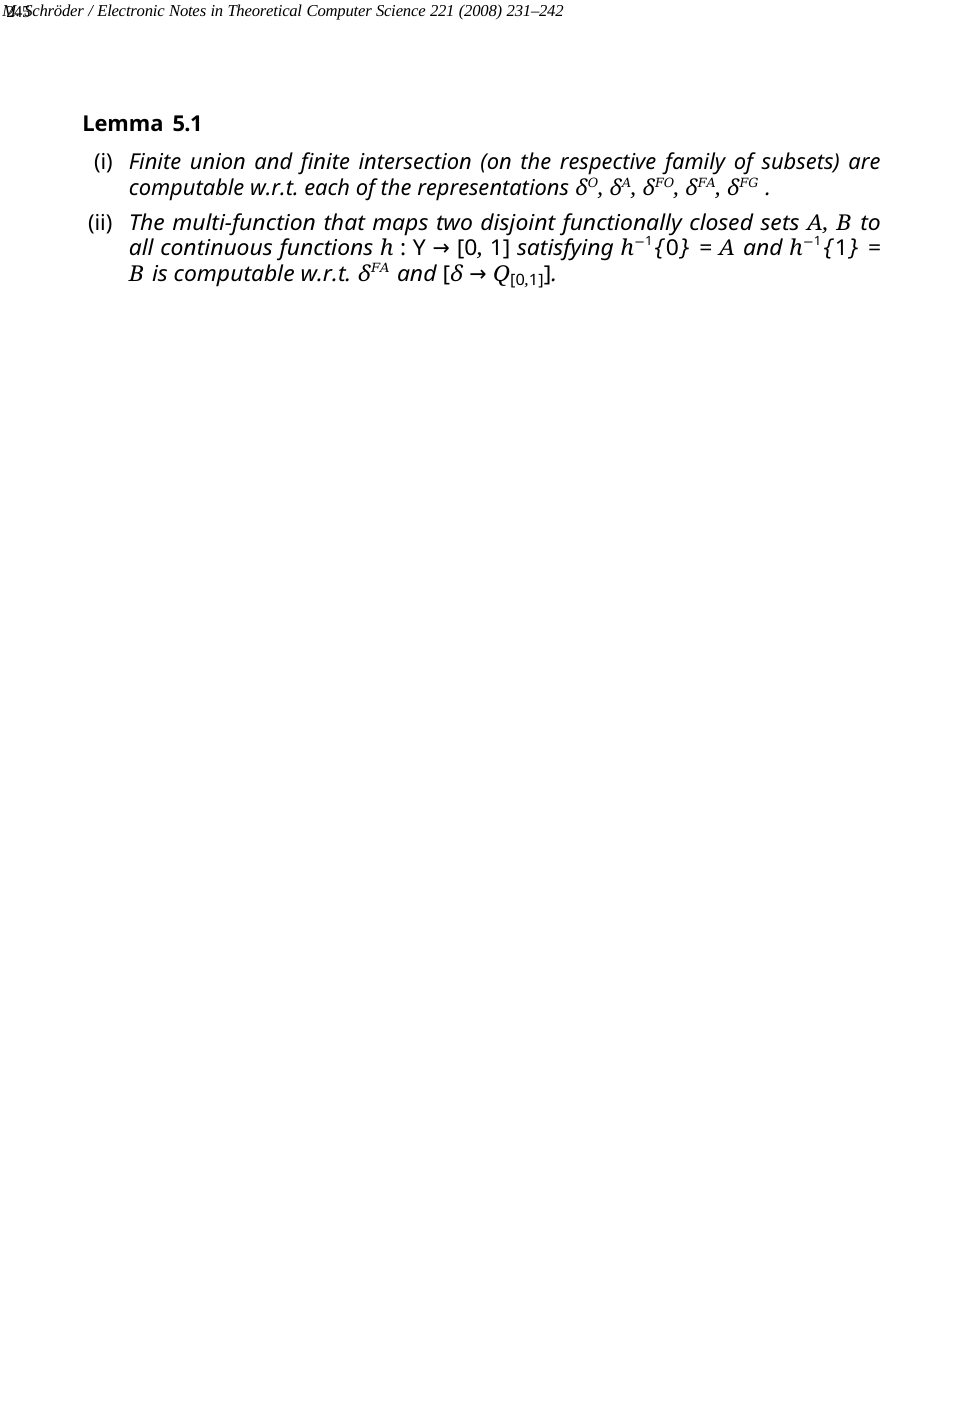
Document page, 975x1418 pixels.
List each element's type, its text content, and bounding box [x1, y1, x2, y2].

list Finite union and ﬁnite intersection (on the respective family of subsets) are computable w.r.t. each of the representations δO, δA, δFO, δFA, δFG . [94, 148, 881, 202]
list The multi-function that maps two disjoint functionally closed sets A, B to all continuous functions h : Y → [0, 1] satisfying h−1{0} = A and h−1{1} = B is computable w.r.t. δFA and [δ → Q[0,1]]. [88, 209, 881, 290]
text Lemma 5.1 [82, 108, 904, 138]
